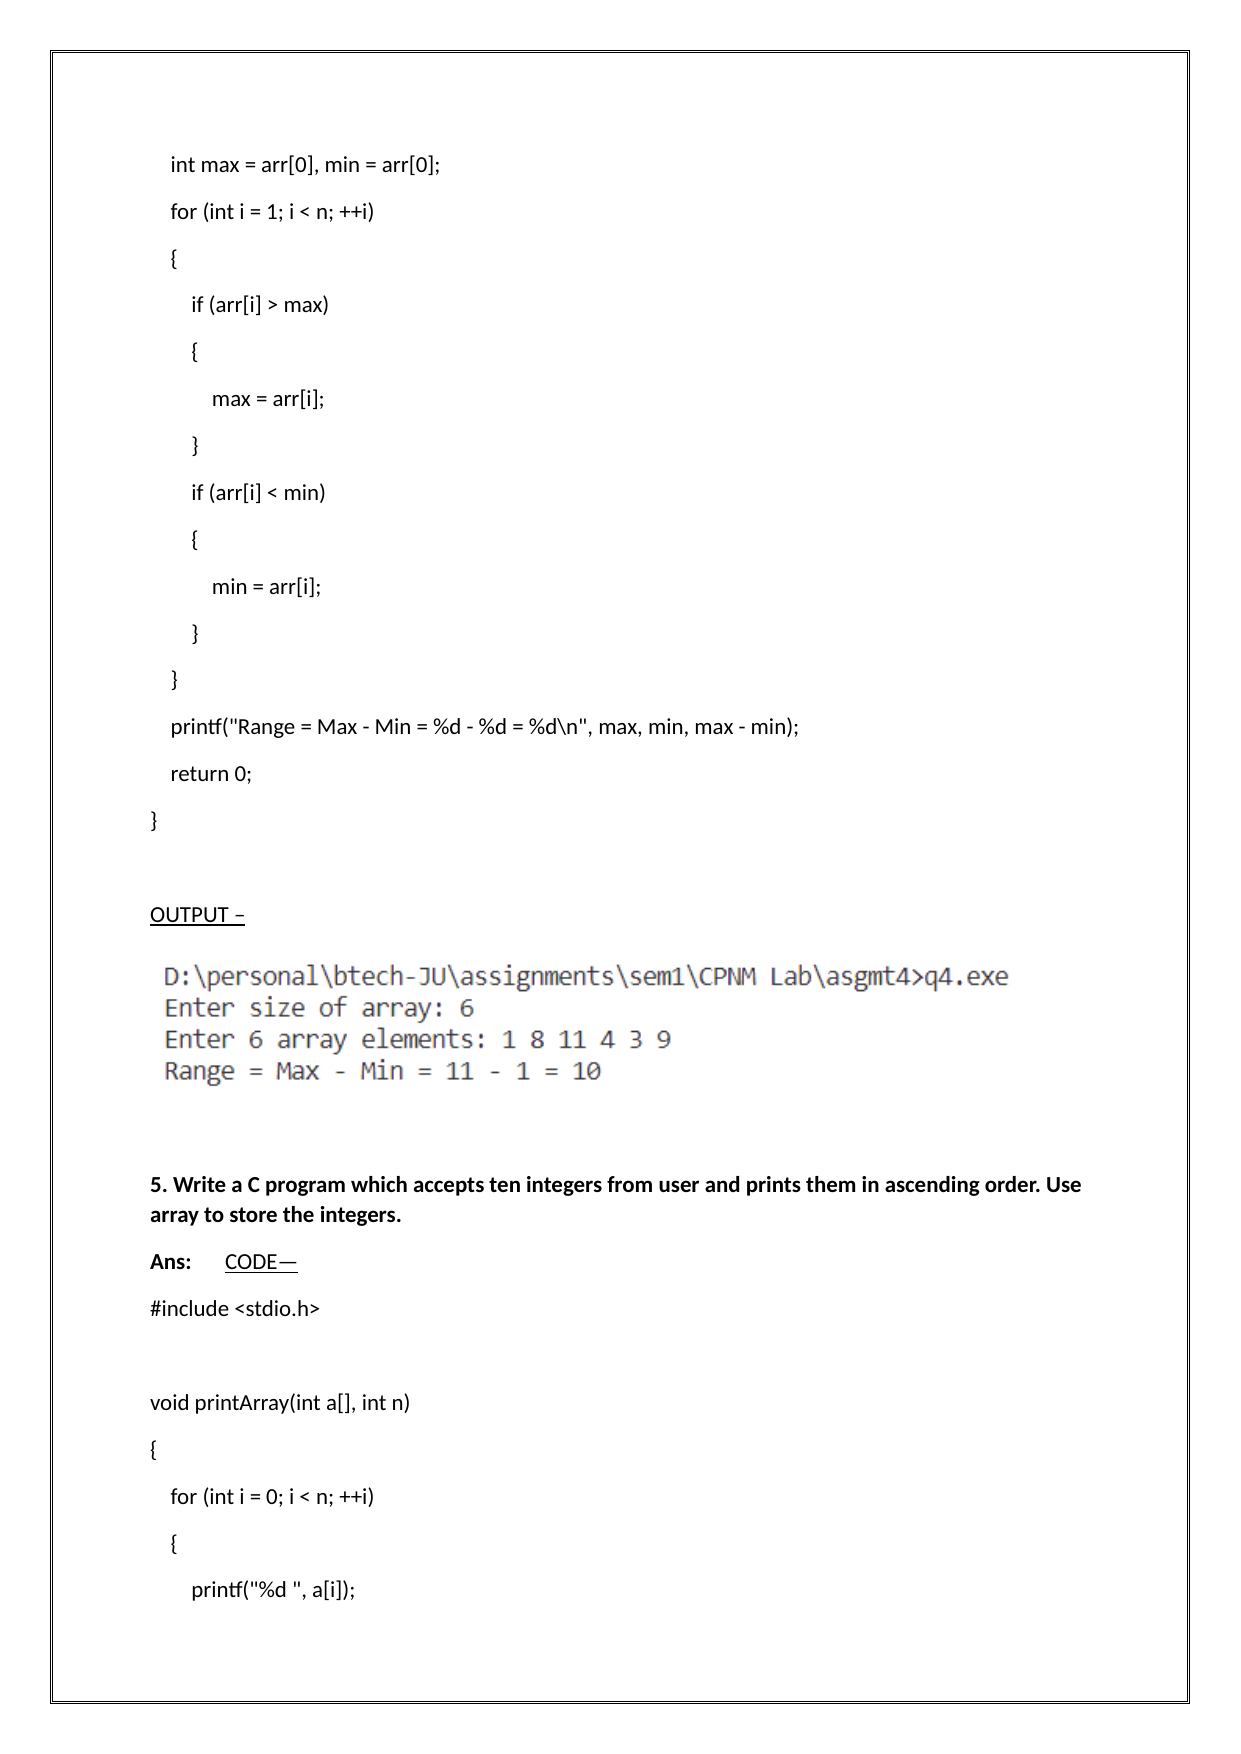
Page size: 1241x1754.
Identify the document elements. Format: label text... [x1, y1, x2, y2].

text void printArray(int a[], int n) [150, 1388, 1090, 1416]
text printf("%d ", a[i]); [150, 1576, 1090, 1604]
text int max = arr[0], min = arr[0]; [150, 150, 1090, 178]
text Ans: CODE— [150, 1247, 1090, 1276]
text max = arr[i]; [150, 384, 1090, 412]
text return 0; [150, 759, 1090, 787]
text } [150, 619, 1090, 647]
text 5. Write a C program which accepts ten integers from user and prints them in ascending order. Use array to store the integers. [150, 1170, 1090, 1229]
text min = arr[i]; [150, 572, 1090, 600]
picture [150, 946, 1049, 1105]
text { [150, 525, 1090, 553]
text if (arr[i] > max) [150, 291, 1090, 319]
text for (int i = 1; i < n; ++i) [150, 197, 1090, 225]
text } [150, 806, 1090, 834]
text { [150, 1529, 1090, 1557]
text if (arr[i] < min) [150, 478, 1090, 506]
text } [150, 431, 1090, 459]
text printf("Range = Max - Min = %d - %d = %d\n", max, min, max - min); [150, 712, 1090, 741]
text #include <stdio.h> [150, 1294, 1090, 1322]
text for (int i = 0; i < n; ++i) [150, 1482, 1090, 1510]
text { [150, 337, 1090, 366]
text { [150, 1435, 1090, 1463]
text } [150, 666, 1090, 694]
text { [150, 244, 1090, 272]
text OUTPUT – [150, 900, 1090, 928]
